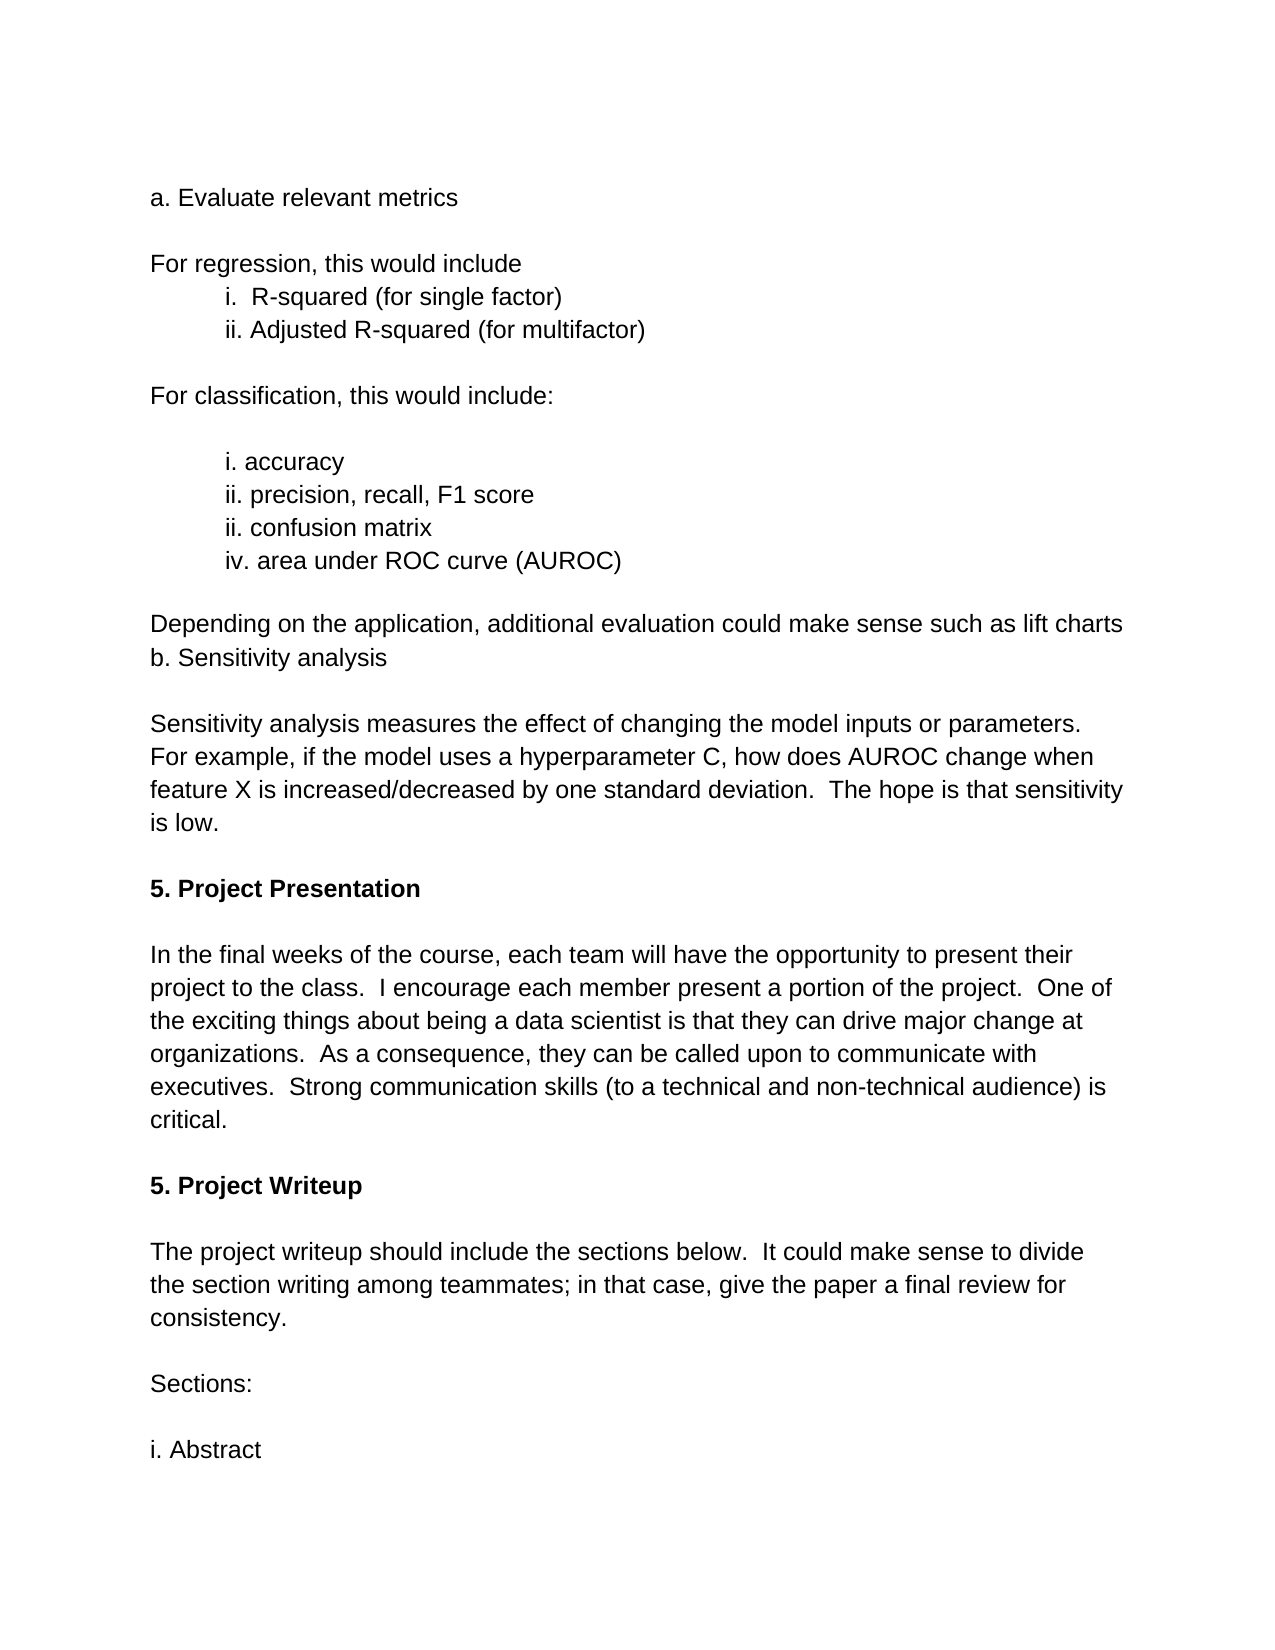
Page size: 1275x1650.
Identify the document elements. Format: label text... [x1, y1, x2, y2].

text iv. area under ROC curve (AUROC) [150, 546, 1125, 575]
text The project writeup should include the sections below. It could make sense to divide the section writing among teammates; in that case, give the paper a final review for consistency. [150, 1237, 1125, 1332]
text Depending on the application, additional evaluation could make sense such as lift charts [150, 609, 1125, 638]
text 5. Project Presentation [150, 874, 1125, 902]
text Sensitivity analysis measures the effect of changing the model inputs or parameters. For example, if the model uses a hyperparameter C, how does AUROC change when feature X is increased/decreased by one standard deviation. The hope is that sensitivity is low. [150, 708, 1125, 836]
text i. Abstract [150, 1435, 1125, 1464]
text For classification, this would include: [150, 381, 1125, 410]
text ii. confusion matrix [150, 513, 1125, 542]
text i. R-squared (for single factor) [150, 282, 1125, 311]
text ii. precision, recall, F1 score [150, 480, 1125, 509]
text Sections: [150, 1369, 1125, 1398]
text For regression, this would include [150, 249, 1125, 278]
text ii. Adjusted R-squared (for multifactor) [150, 315, 1125, 344]
text b. Sensitivity analysis [150, 642, 1125, 671]
text i. accuracy [150, 447, 1125, 476]
text In the final weeks of the course, each team will have the opportunity to present their project to the class. I encourage each member present a portion of the project. One of the exciting things about being a data scientist is that they can drive major change at organizations. As a consequence, they can be called upon to communicate with executives. Strong communication skills (to a technical and non-technical audience) is critical. [150, 940, 1125, 1133]
text a. Evaluate relevant metrics [150, 183, 1125, 212]
text 5. Project Writeup [150, 1171, 1125, 1199]
